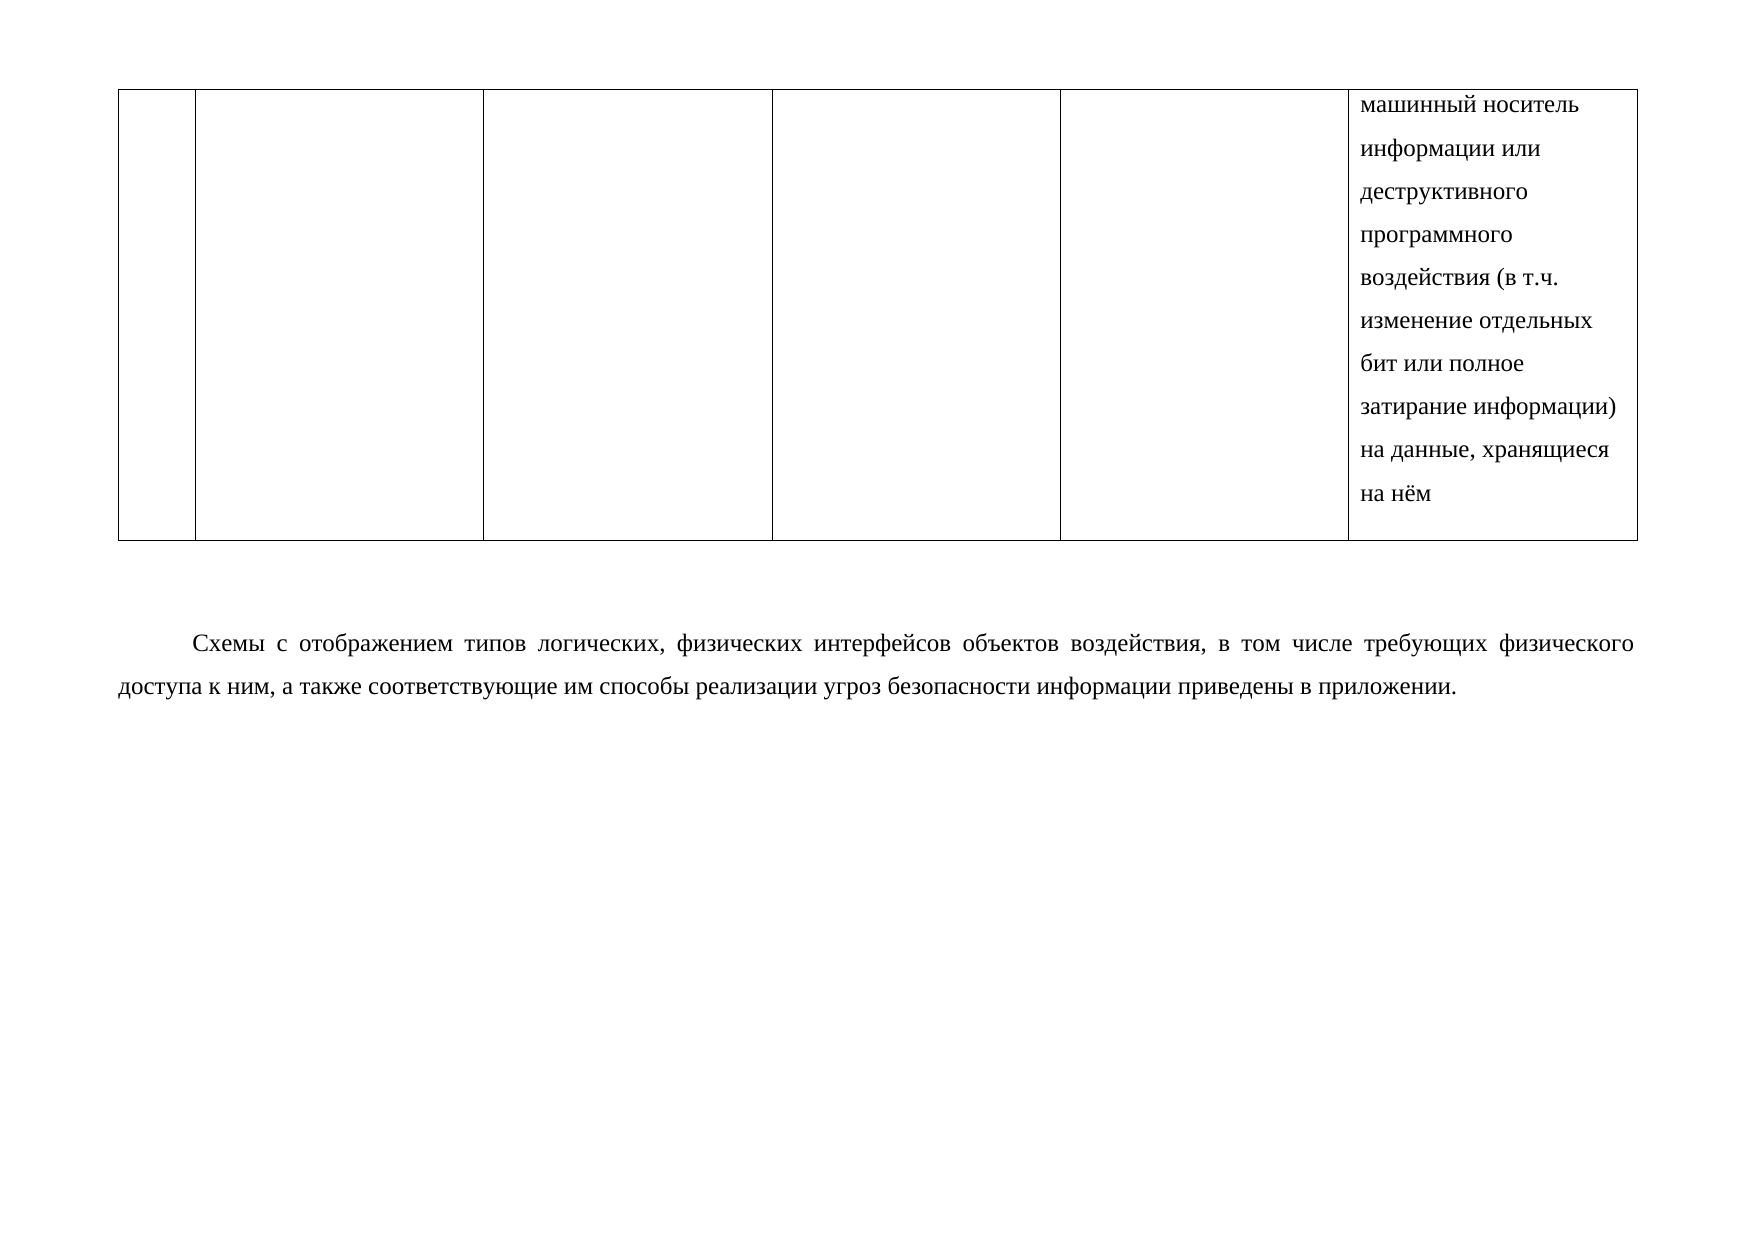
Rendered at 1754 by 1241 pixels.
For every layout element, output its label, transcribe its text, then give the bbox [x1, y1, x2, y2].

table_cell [1061, 90, 1348, 540]
table_cell [119, 90, 195, 540]
text Схемы с отображением типов логических, физических интерфейсов объектов воздействия, в том числе требующих физического доступа к ним, а также соответствующие им способы реализации угроз безопасности информации приведены в приложении. [118, 628, 1636, 699]
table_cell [1349, 90, 1637, 540]
